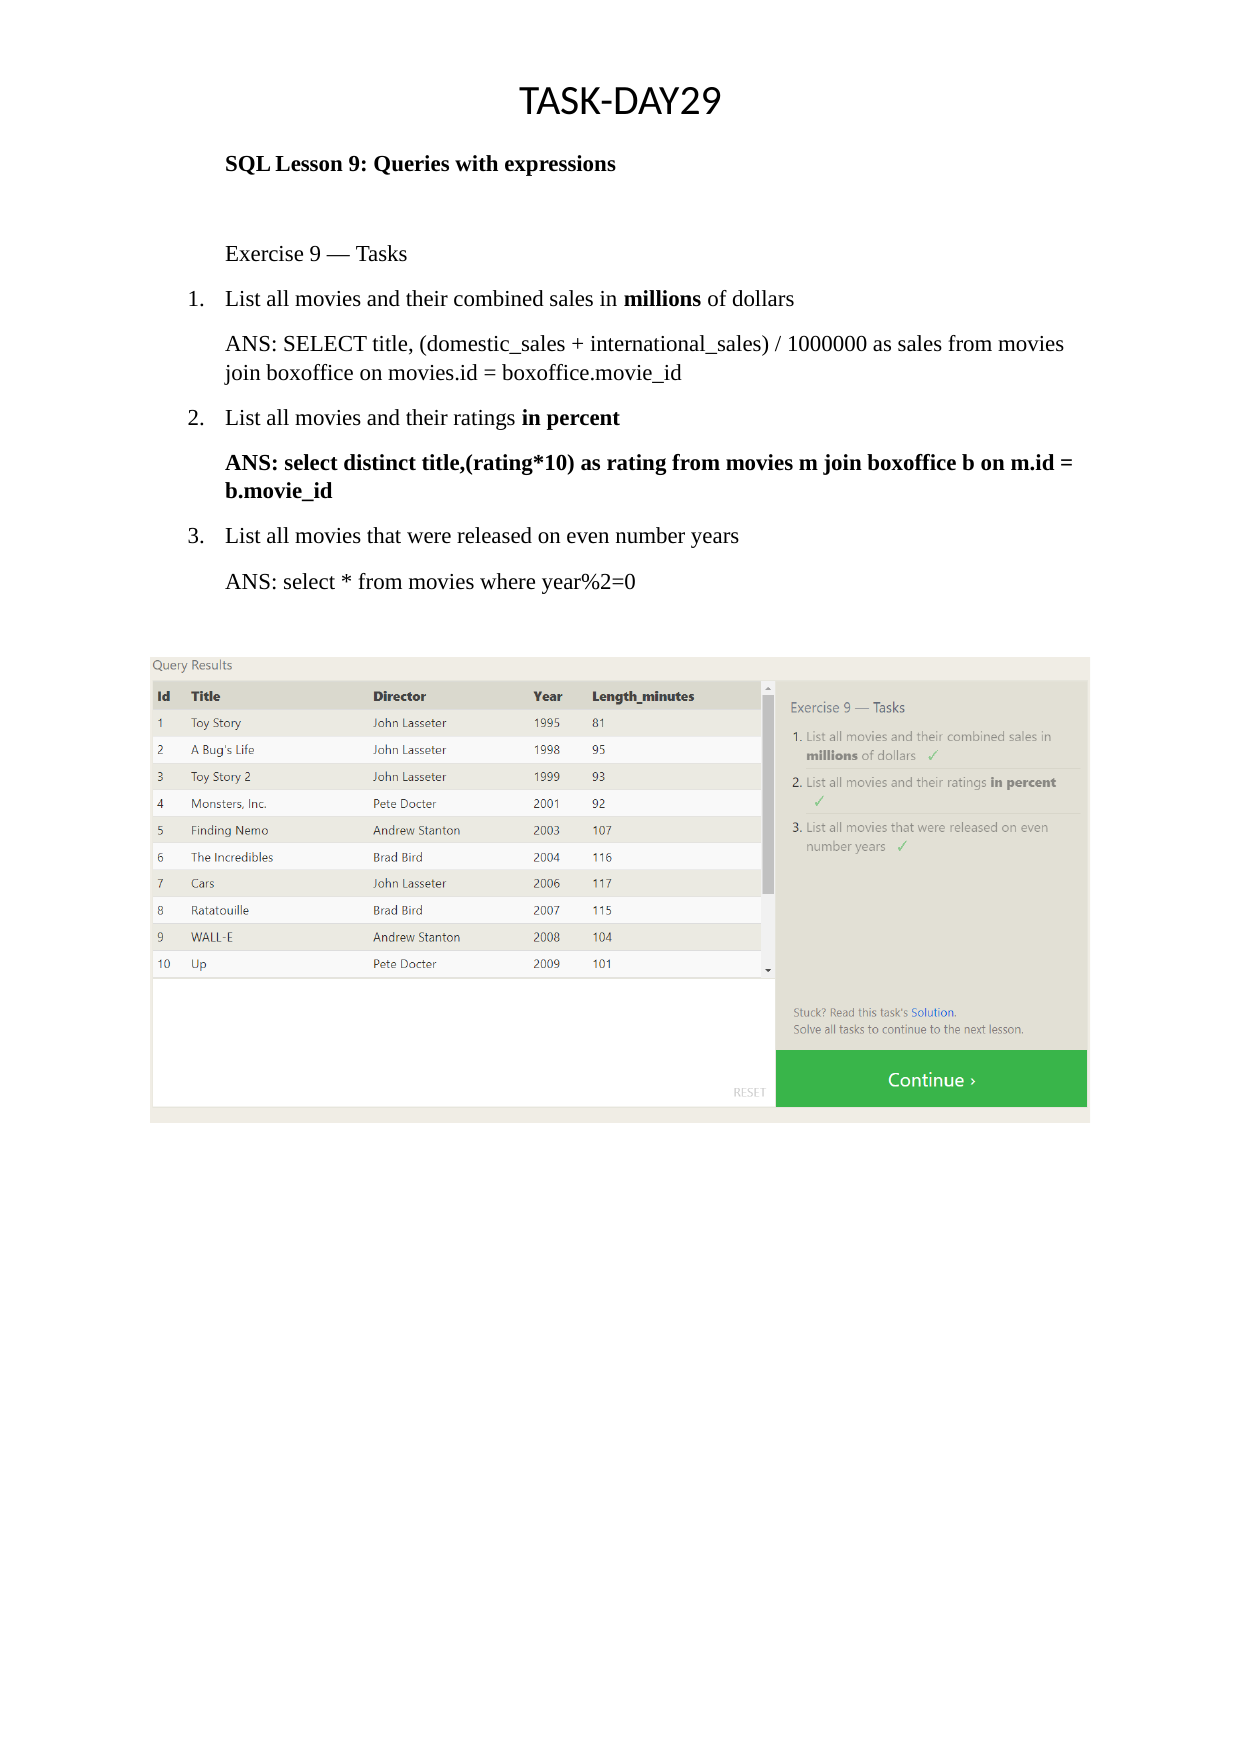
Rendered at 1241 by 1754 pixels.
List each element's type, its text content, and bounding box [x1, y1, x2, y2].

list List all movies and their combined sales in millions of dollars [187, 285, 1090, 312]
picture [150, 657, 1091, 1123]
text ANS: SELECT title, (domestic_sales + international_sales) / 1000000 as sales from movies join boxoffice on movies.id = boxoffice.movie_id [225, 330, 1090, 385]
text ANS: select * from movies where year%2=0 [225, 568, 1090, 594]
text SQL Lesson 9: Queries with expressions [225, 150, 1090, 176]
list List all movies that were released on even number years [187, 523, 1090, 549]
list List all movies and their ratings in percent [187, 404, 1090, 430]
text ANS: select distinct title,(rating*10) as rating from movies m join boxoffice b on m.id = b.movie_id [225, 449, 1090, 504]
text Exercise 9 — Tasks [225, 240, 1090, 267]
